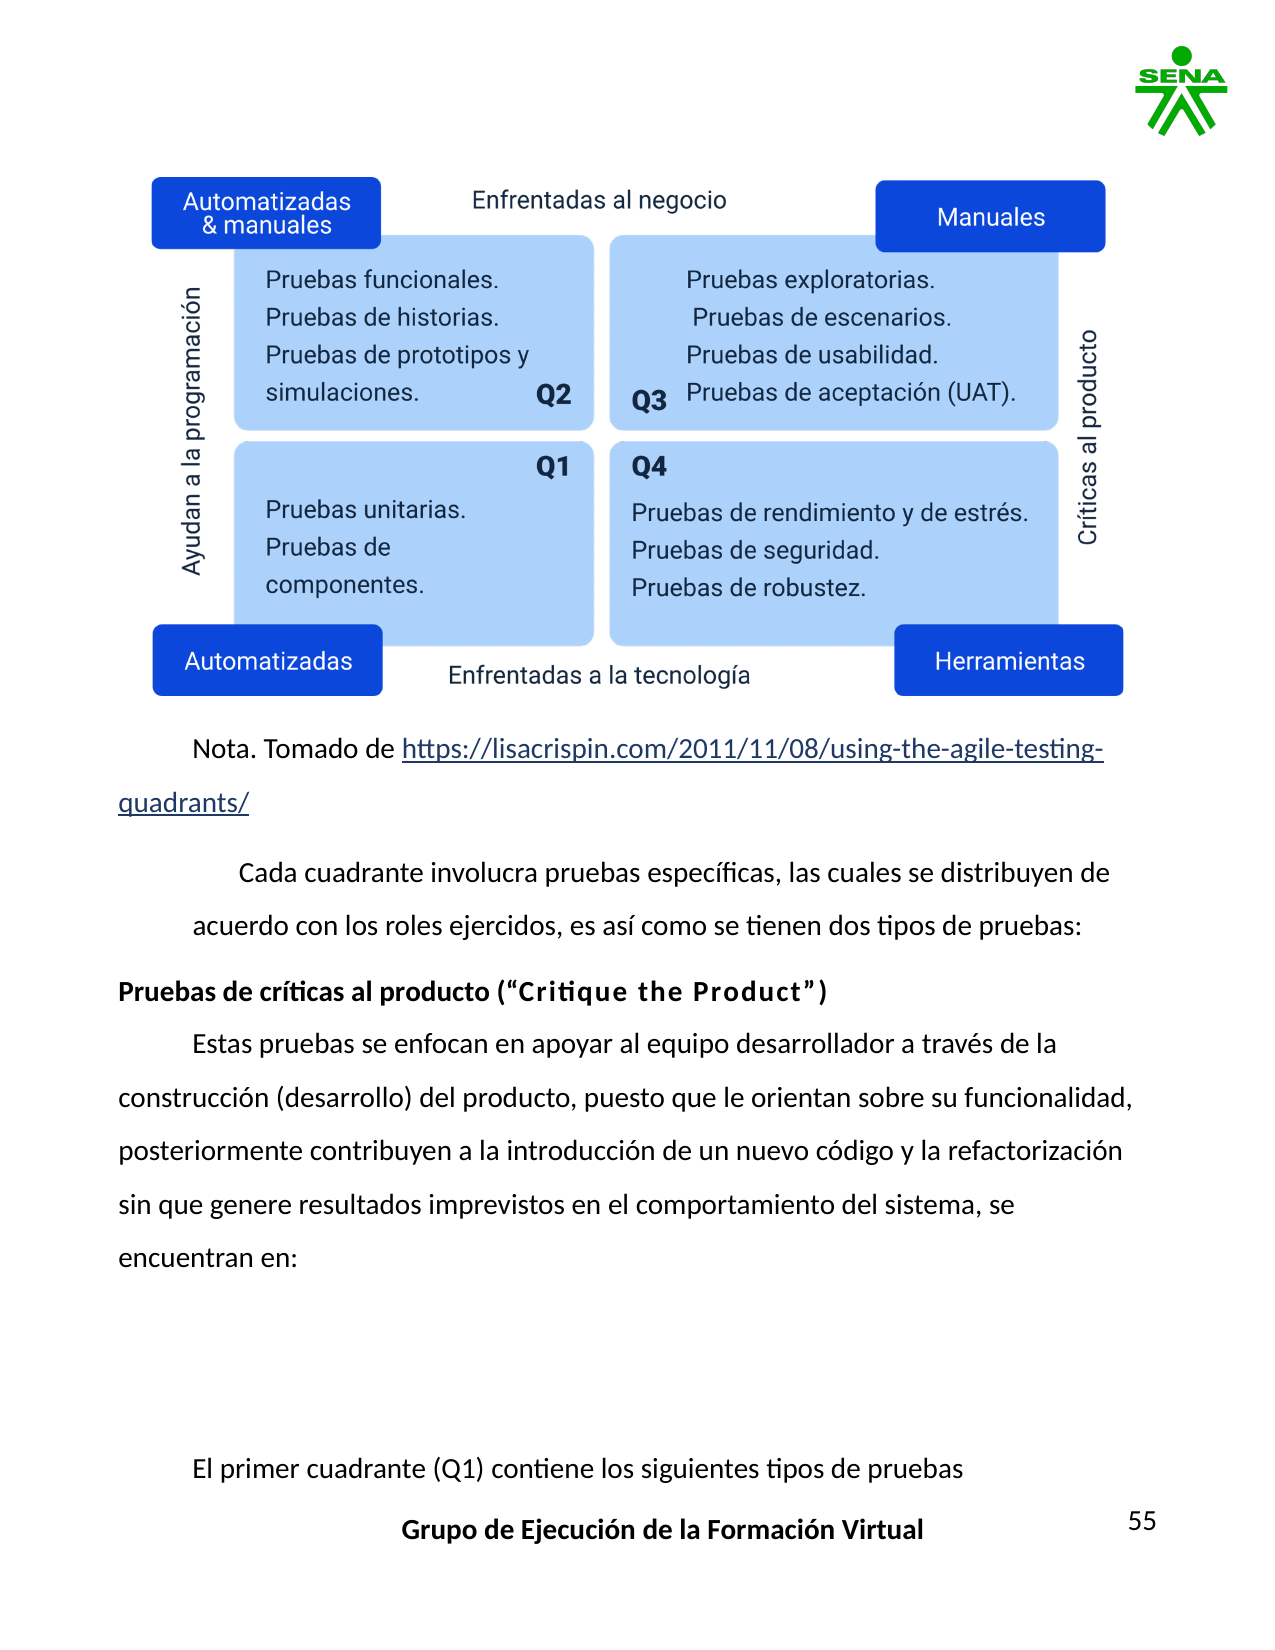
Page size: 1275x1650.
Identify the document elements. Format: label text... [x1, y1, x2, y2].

subtitle Pruebas de críticas al producto (“Critique the Product”) [118, 973, 1157, 1009]
text Cada cuadrante involucra pruebas específicas, las cuales se distribuyen de acuerdo con los roles ejercidos, es así como se tienen dos tipos de pruebas: [118, 854, 1157, 943]
text Nota. Tomado de https://lisacrispin.com/2011/11/08/using-the-agile-testing-quadrants/ [118, 730, 1157, 819]
picture [151, 177, 1124, 696]
text El primer cuadrante (Q1) contiene los siguientes tipos de pruebas [118, 1450, 1157, 1485]
picture [1135, 46, 1228, 136]
